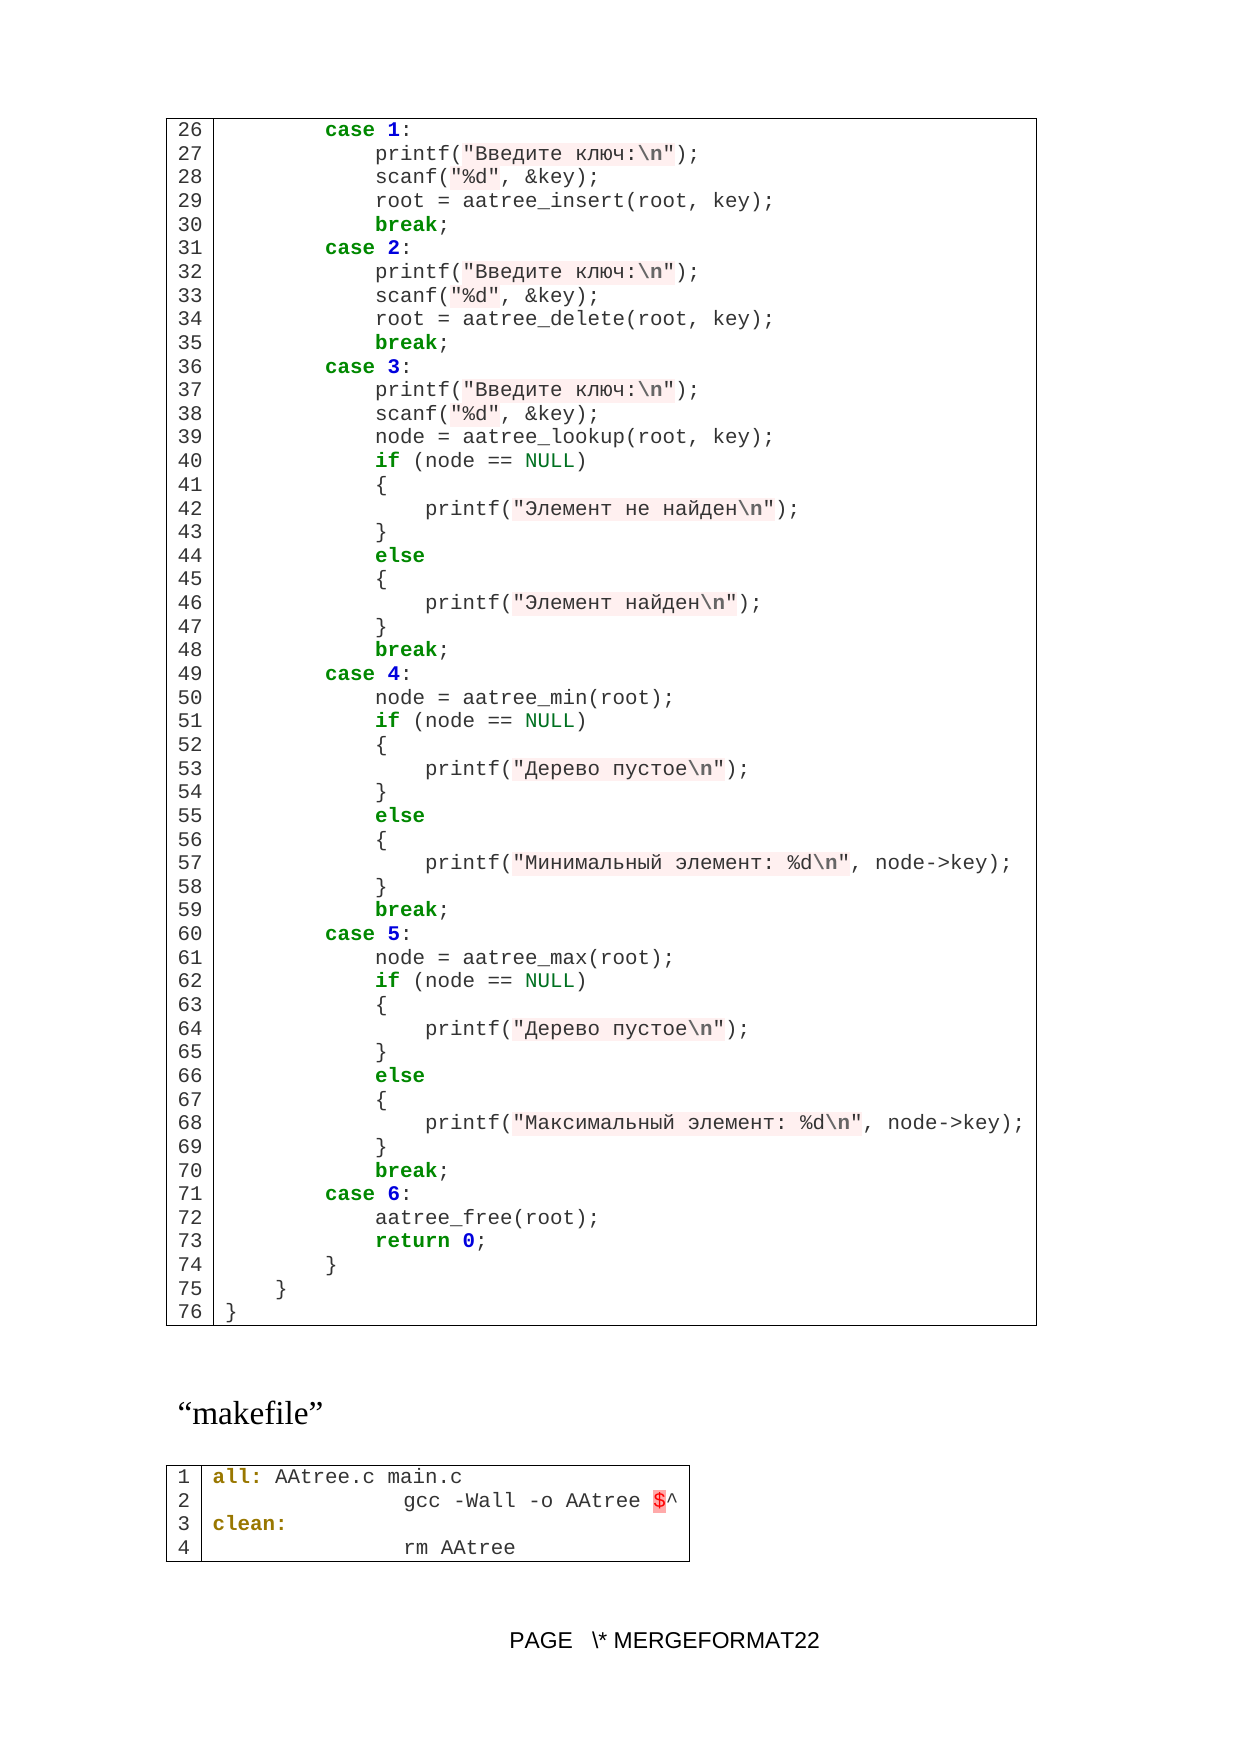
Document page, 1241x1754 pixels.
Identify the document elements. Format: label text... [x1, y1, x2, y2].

table_header 1 2 3 4 [167, 1466, 201, 1561]
table_header all: AAtree.c main.c gcc -Wall -o AAtree $^ clean: rm AAtree [202, 1466, 689, 1561]
text “makefile” [177, 1393, 1152, 1432]
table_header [214, 119, 1036, 1325]
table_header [167, 119, 213, 1325]
